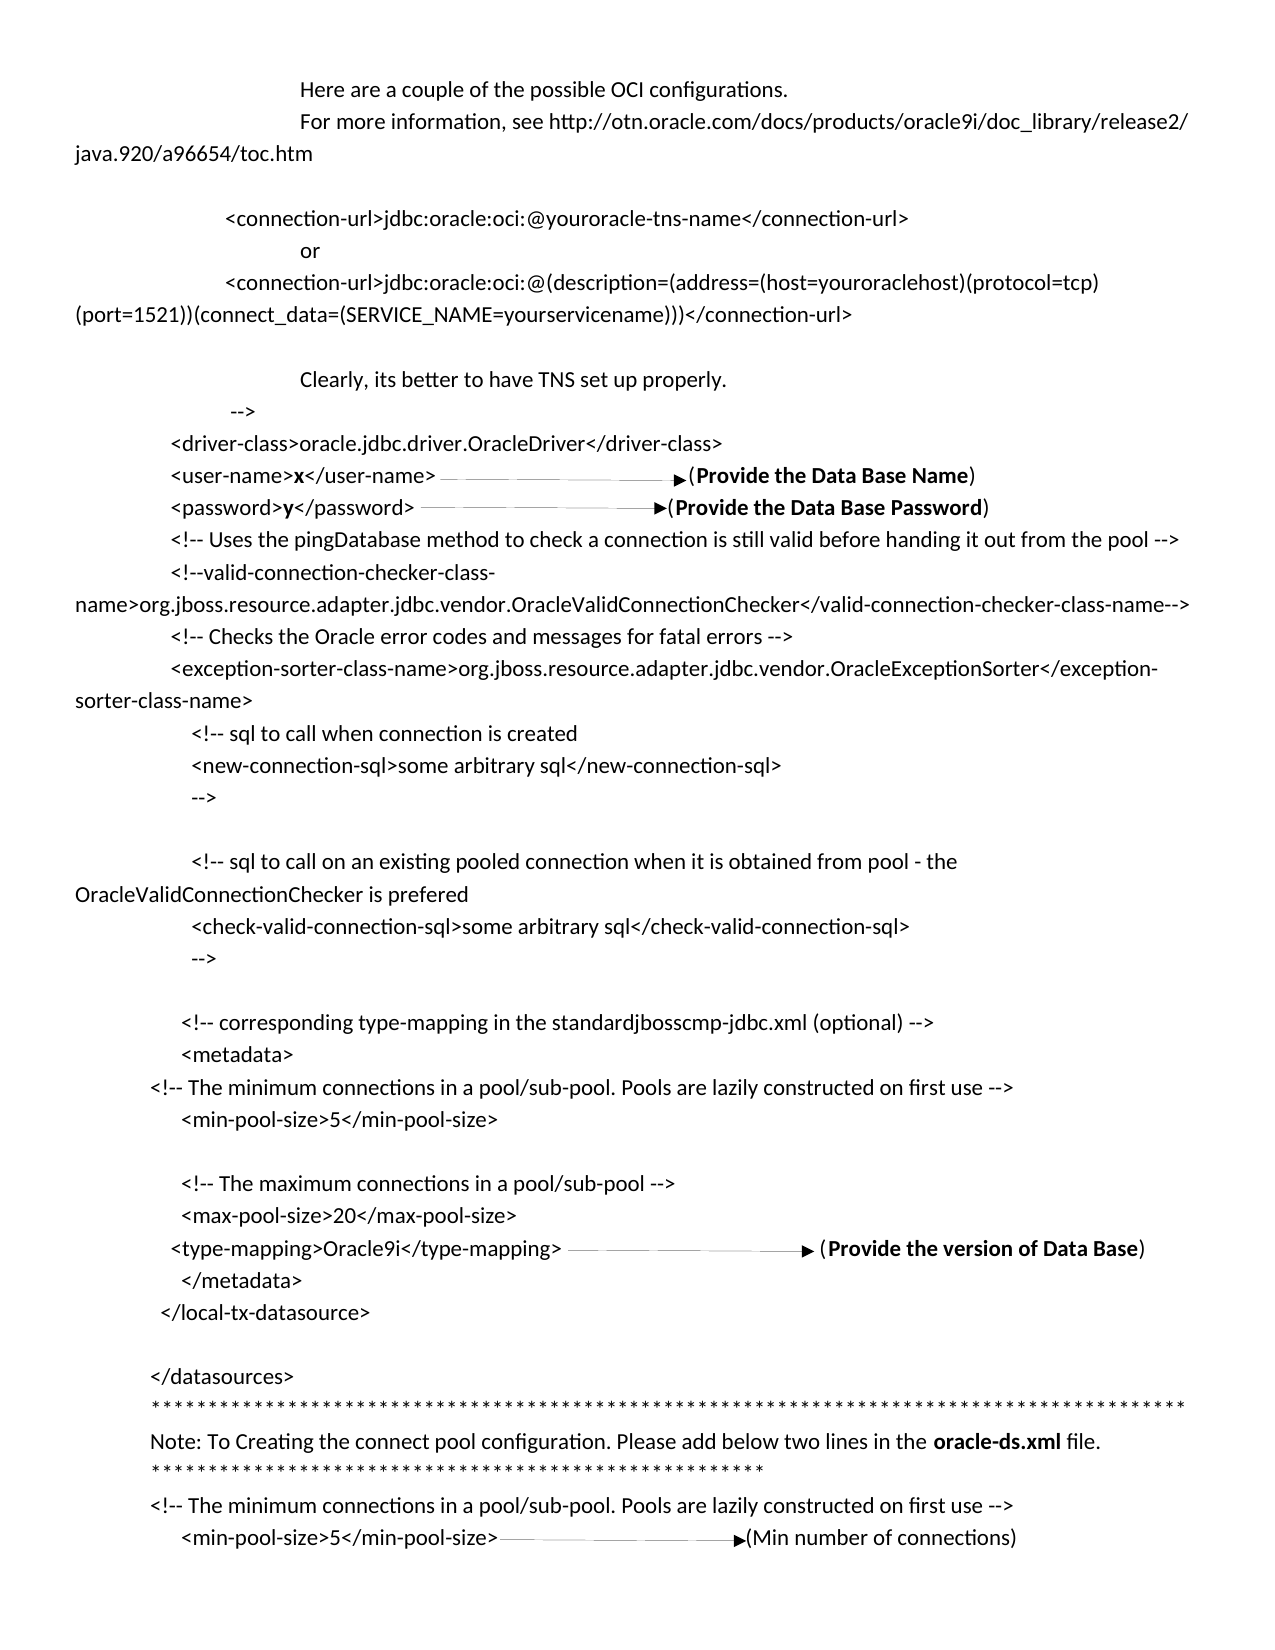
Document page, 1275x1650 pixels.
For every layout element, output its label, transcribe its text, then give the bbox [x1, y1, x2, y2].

text <!-- Checks the Oracle error codes and messages for fatal errors --> [75, 622, 1200, 650]
text </datasources> [75, 1362, 1200, 1391]
text --> [75, 944, 1200, 972]
text <connection-url>jdbc:oracle:oci:@(description=(address=(host=youroraclehost)(protocol=tcp)(port=1521))(connect_data=(SERVICE_NAME=yourservicename)))</connection-url> [75, 268, 1200, 328]
text </metadata> [75, 1266, 1200, 1294]
text </local-tx-datasource> [75, 1298, 1200, 1326]
text or [75, 236, 1200, 264]
text <!-- corresponding type-mapping in the standardjbosscmp-jdbc.xml (optional) --> [75, 1008, 1200, 1036]
text <type-mapping>Oracle9i</type-mapping> (Provide the version of Data Base) [75, 1234, 1200, 1262]
text <!-- The minimum connections in a pool/sub-pool. Pools are lazily constructed on first use --> [75, 1491, 1200, 1519]
text <!-- Uses the pingDatabase method to check a connection is still valid before handing it out from the pool --> [75, 526, 1200, 554]
text --> [75, 783, 1200, 811]
text --> [75, 397, 1200, 425]
text <driver-class>oracle.jdbc.driver.OracleDriver</driver-class> [75, 429, 1200, 457]
text <new-connection-sql>some arbitrary sql</new-connection-sql> [75, 751, 1200, 779]
text Note: To Creating the connect pool configuration. Please add below two lines in the oracle-ds.xml file. [75, 1427, 1200, 1455]
text <check-valid-connection-sql>some arbitrary sql</check-valid-connection-sql> [75, 912, 1200, 940]
text <!-- The minimum connections in a pool/sub-pool. Pools are lazily constructed on first use --> [75, 1073, 1200, 1101]
text <!-- sql to call when connection is created [75, 719, 1200, 747]
text <!--valid-connection-checker-class-name>org.jboss.resource.adapter.jdbc.vendor.OracleValidConnectionChecker</valid-connection-checker-class-name--> [75, 558, 1200, 618]
text <min-pool-size>5</min-pool-size> (Min number of connections) [75, 1523, 1200, 1551]
text <password>y</password> (Provide the Data Base Password) [75, 493, 1200, 521]
text <connection-url>jdbc:oracle:oci:@youroracle-tns-name</connection-url> [75, 204, 1200, 232]
text Here are a couple of the possible OCI configurations. [75, 75, 1200, 103]
text Clearly, its better to have TNS set up properly. [75, 365, 1200, 393]
text <min-pool-size>5</min-pool-size> [75, 1105, 1200, 1133]
text For more information, see http://otn.oracle.com/docs/products/oracle9i/doc_library/release2/java.920/a96654/toc.htm [75, 107, 1200, 167]
text <user-name>x</user-name> (Provide the Data Base Name) [75, 461, 1200, 489]
text <max-pool-size>20</max-pool-size> [75, 1202, 1200, 1229]
text <!-- sql to call on an existing pooled connection when it is obtained from pool - the OracleValidConnectionChecker is prefered [75, 847, 1200, 908]
text ******************************************************************************************* [75, 1395, 1200, 1423]
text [75, 1459, 1200, 1487]
text <metadata> [75, 1041, 1200, 1069]
text <!-- The maximum connections in a pool/sub-pool --> [75, 1169, 1200, 1197]
text <exception-sorter-class-name>org.jboss.resource.adapter.jdbc.vendor.OracleExceptionSorter</exception-sorter-class-name> [75, 654, 1200, 714]
